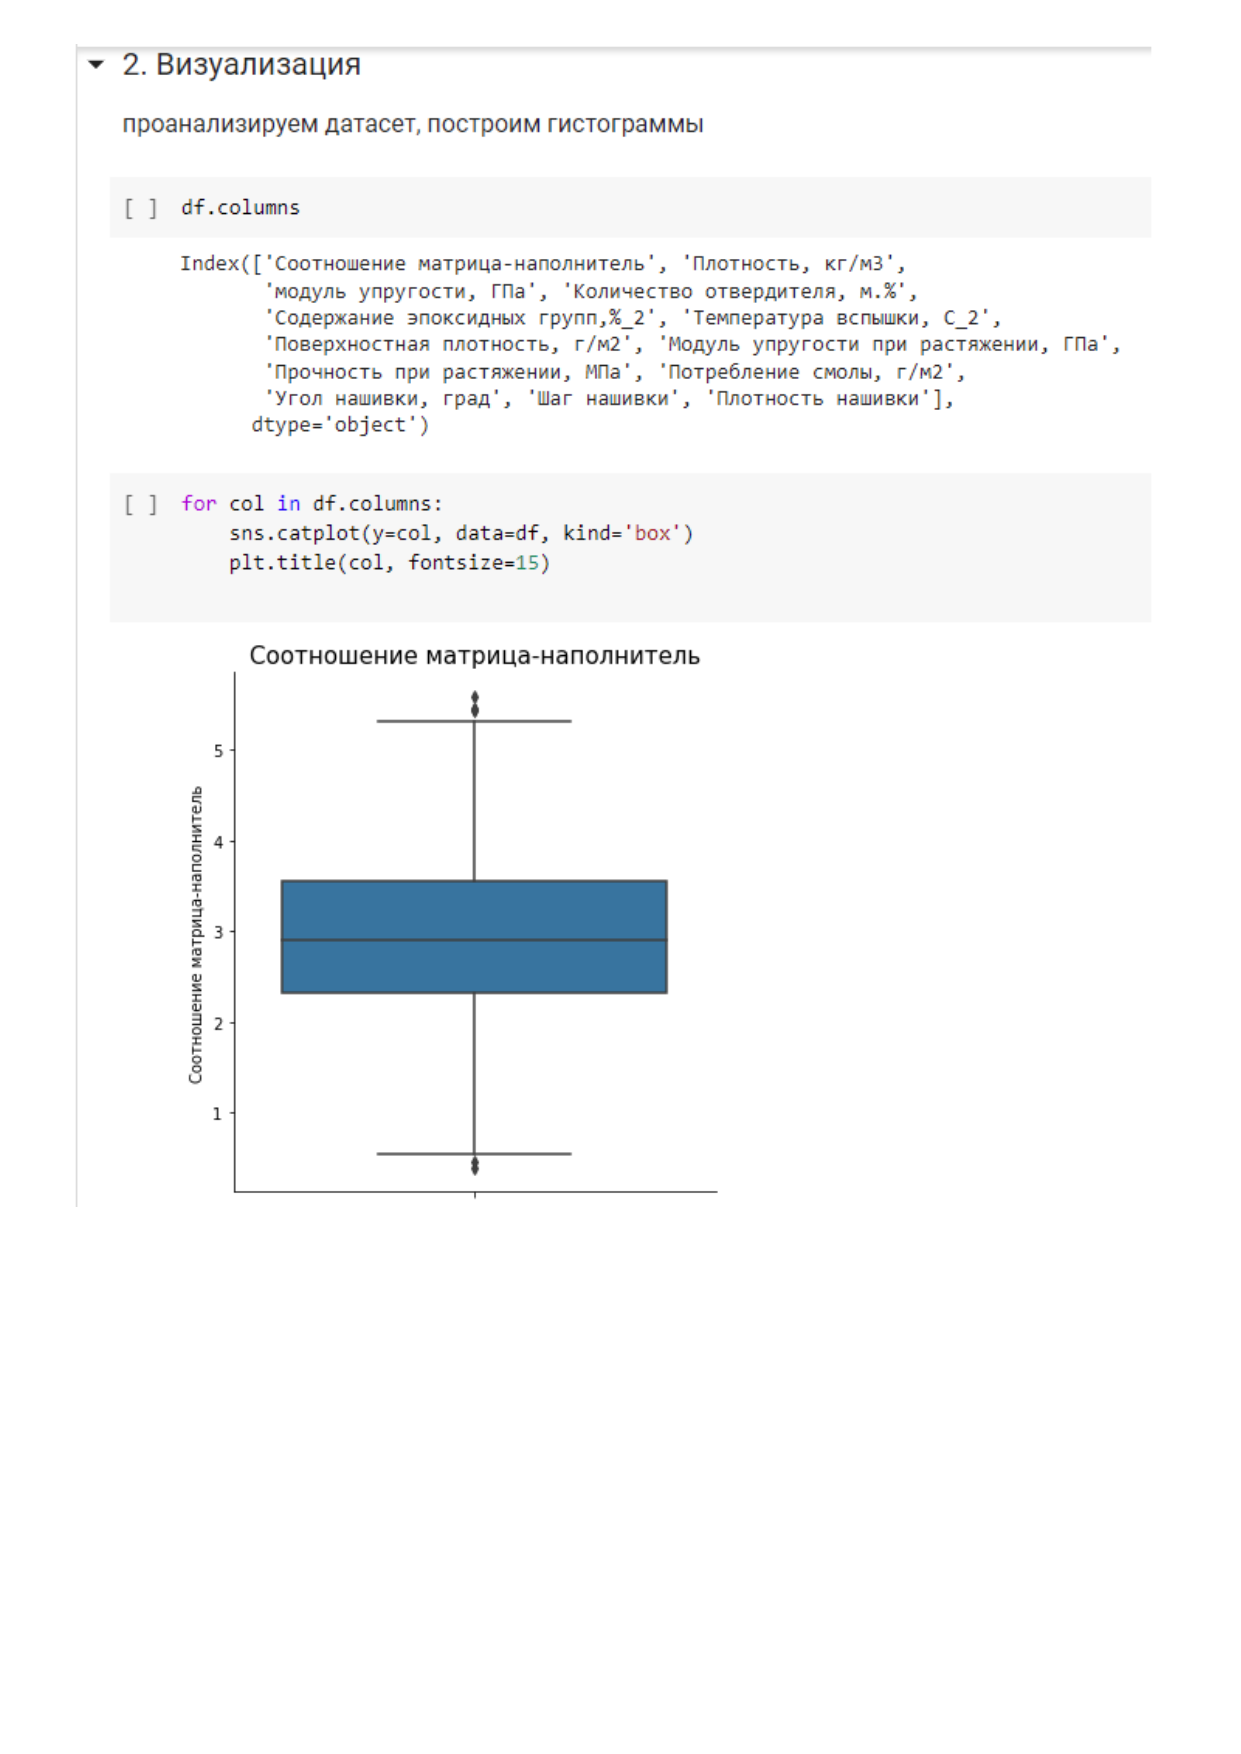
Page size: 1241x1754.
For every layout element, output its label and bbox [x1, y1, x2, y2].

picture [73, 44, 1152, 1207]
